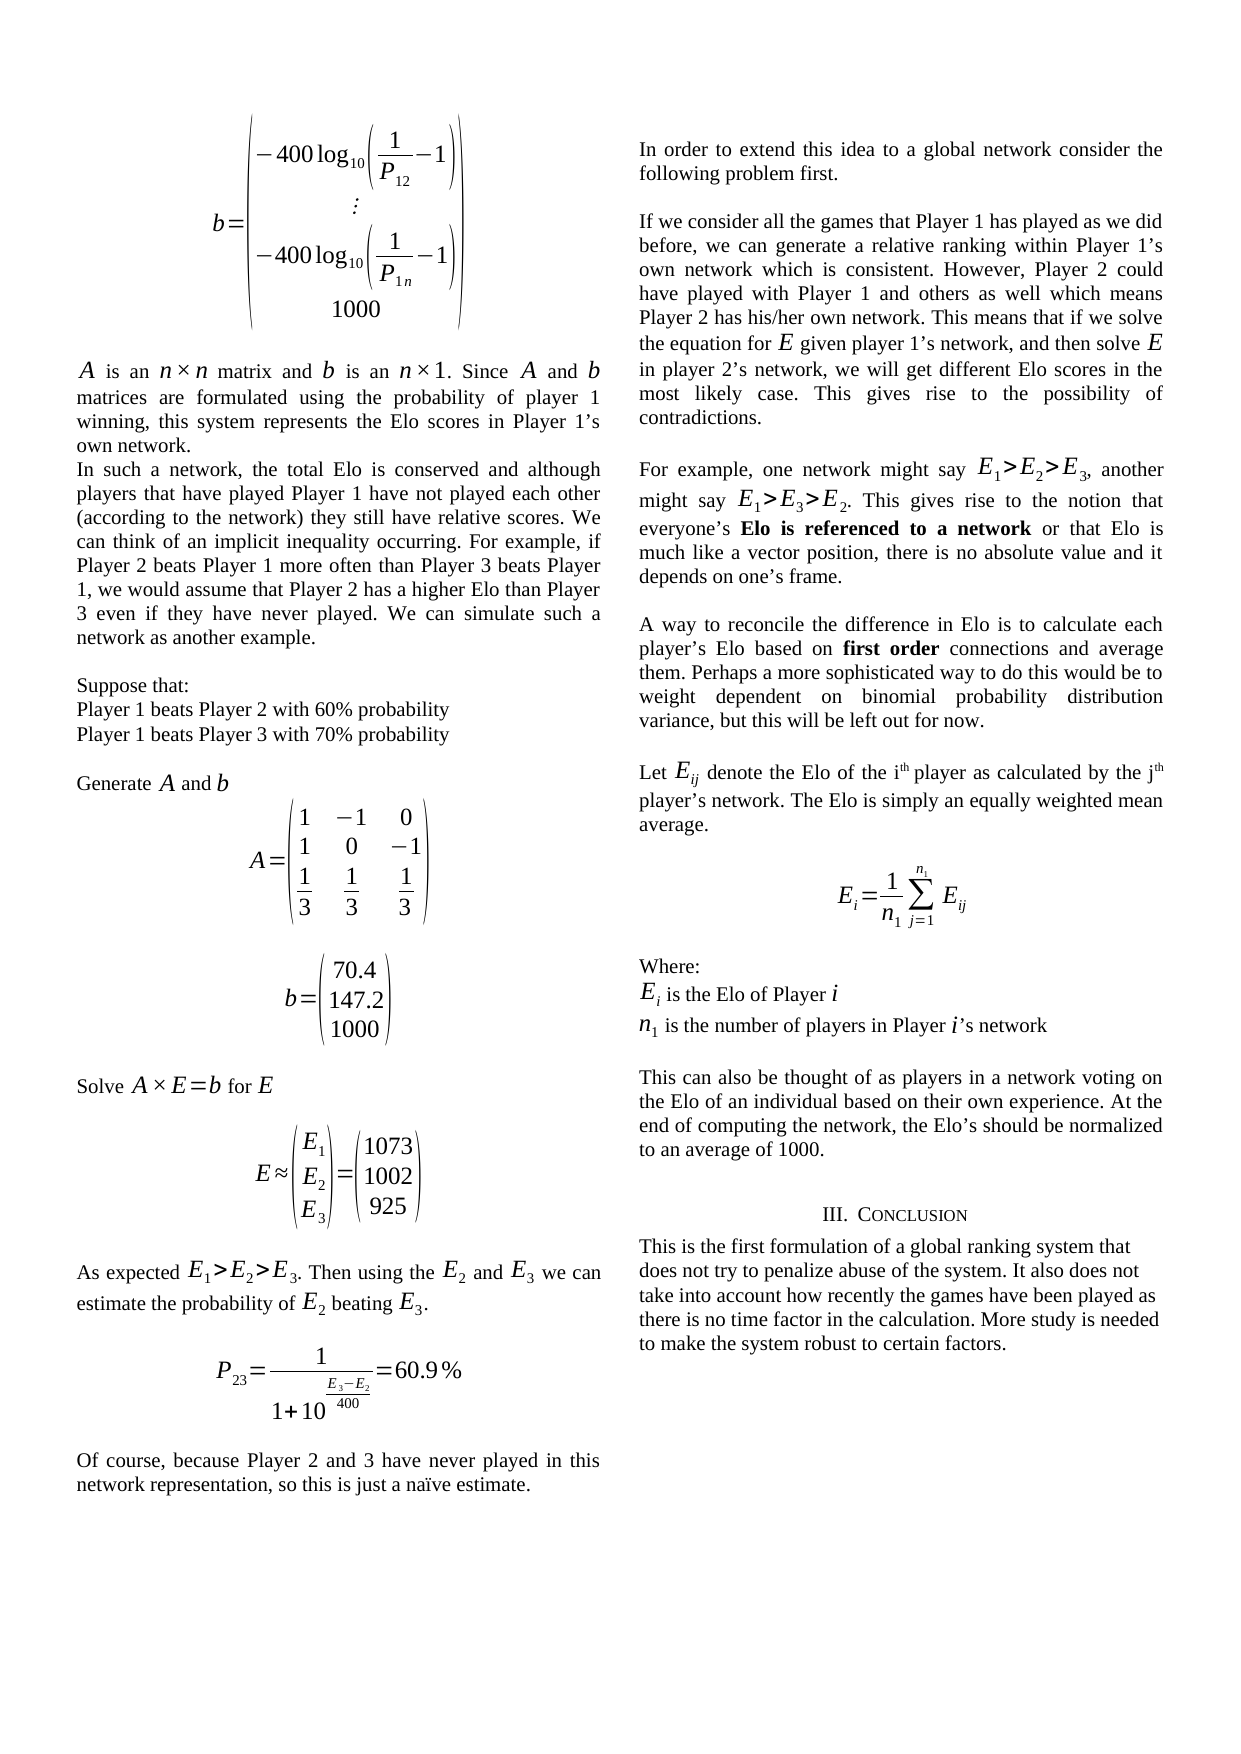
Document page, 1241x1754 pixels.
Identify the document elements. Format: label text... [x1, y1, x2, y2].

text Of course, because Player 2 and 3 have never played in this network representation, so this is just a naïve estimate. [76, 1448, 601, 1496]
text Player 1 beats Player 2 with 60% probability [76, 697, 601, 721]
text If we consider all the games that Player 1 has played as we did before, we can generate a relative ranking within Player 1’s own network which is consistent. However, Player 2 could have played with Player 1 and others as well which means Player 2 has his/her own network. This means that if we solve the equation for given player 1’s network, and then solve in player 2’s network, we will get different Elo scores in the most likely case. This gives rise to the possibility of contradictions. [639, 209, 1164, 429]
subtitle Conclusion [639, 1202, 1164, 1226]
text Solve for [76, 1072, 601, 1099]
text For example, one network might say , another might say . This gives rise to the notion that everyone’s Elo is referenced to a network or that Elo is much like a vector position, there is no absolute value and it depends on one’s frame. [639, 453, 1164, 588]
text In order to extend this idea to a global network consider the following problem first. [639, 137, 1164, 185]
text Player 1 beats Player 3 with 70% probability [76, 721, 601, 746]
text Suppose that: [76, 673, 601, 697]
text is the number of players in Player ’s network [639, 1009, 1164, 1041]
text Let denote the Elo of the ith player as calculated by the jth player’s network. The Elo is simply an equally weighted mean average. [639, 756, 1164, 836]
text As expected . Then using the and we can estimate the probability of beating . [76, 1256, 601, 1319]
text is an matrix and is an . Since and matrices are formulated using the probability of player 1 winning, this system represents the Elo scores in Player 1’s own network. [76, 357, 601, 457]
text Where: [639, 954, 1164, 978]
text This can also be thought of as players in a network voting on the Elo of an individual based on their own experience. At the end of computing the network, the Elo’s should be normalized to an average of 1000. [639, 1065, 1164, 1161]
text A way to reconcile the difference in Elo is to calculate each player’s Elo based on first order connections and average them. Perhaps a more sophisticated way to do this would be to weight dependent on binomial probability distribution variance, but this will be left out for now. [639, 612, 1164, 732]
text In such a network, the total Elo is conserved and although players that have played Player 1 have not played each other (according to the network) they still have relative scores. We can think of an implicit inequality occurring. For example, if Player 2 beats Player 1 more often than Player 3 beats Player 1, we would assume that Player 2 has a higher Elo than Player 3 even if they have never played. We can simulate such a network as another example. [76, 457, 601, 649]
text Generate and [76, 769, 601, 797]
text is the Elo of Player [639, 978, 1164, 1009]
text This is the first formulation of a global ranking system that does not try to penalize abuse of the system. It also does not take into account how recently the games have been played as there is no time factor in the calculation. More study is needed to make the system robust to certain factors. [639, 1234, 1164, 1355]
